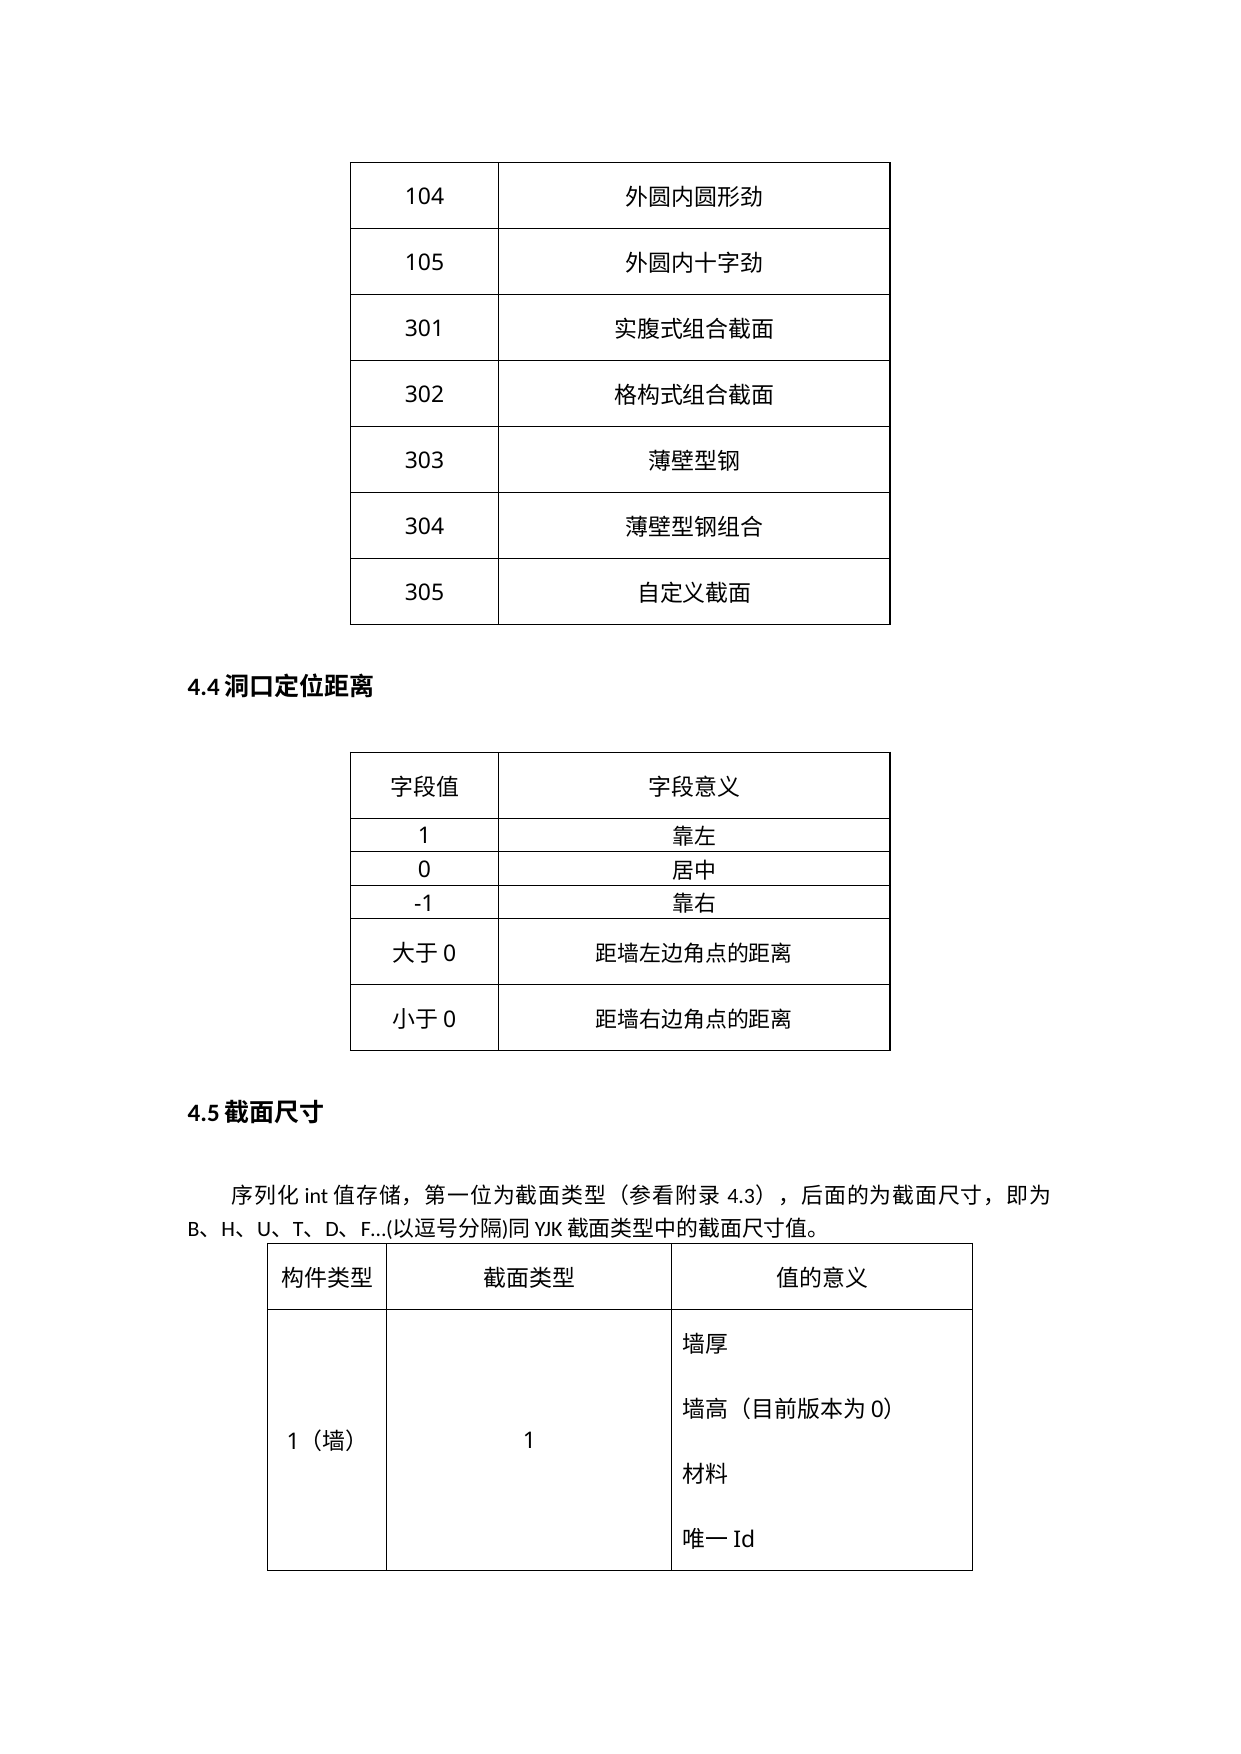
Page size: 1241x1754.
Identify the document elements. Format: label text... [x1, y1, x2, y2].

table_header 值的意义 [672, 1244, 972, 1309]
table_cell 墙厚 墙高（目前版本为0） 材料 唯一Id [672, 1310, 972, 1570]
table_cell 靠左 [499, 819, 889, 851]
table_cell 305 [351, 559, 498, 624]
table_cell 303 [351, 427, 498, 492]
table_cell 距墙右边角点的距离 [499, 985, 889, 1050]
table_cell 实腹式组合截面 [499, 295, 889, 360]
table_cell 小于0 [351, 985, 498, 1050]
table_cell 304 [351, 493, 498, 558]
table_cell 格构式组合截面 [499, 361, 889, 426]
table_header 构件类型 [268, 1244, 386, 1309]
table_header 字段值 [351, 753, 498, 818]
table_cell 外圆内圆形劲 [499, 163, 889, 228]
table_cell 301 [351, 295, 498, 360]
text 序列化int值存储，第一位为截面类型（参看附录4.3），后面的为截面尺寸，即为B、H、U、T、D、F…(以逗号分隔)同YJK截面类型中的截面尺寸值。 [187, 1178, 1053, 1243]
table_header 截面类型 [387, 1244, 671, 1309]
table_header 字段意义 [499, 753, 889, 818]
table_cell 1 [387, 1310, 671, 1570]
table_cell 自定义截面 [499, 559, 889, 624]
table_cell 居中 [499, 852, 889, 885]
subtitle 4.5截面尺寸 [187, 1078, 1053, 1143]
table_cell 105 [351, 229, 498, 294]
table_cell 外圆内十字劲 [499, 229, 889, 294]
table_cell 302 [351, 361, 498, 426]
table_cell 薄壁型钢 [499, 427, 889, 492]
table_cell 104 [351, 163, 498, 228]
table_cell 薄壁型钢组合 [499, 493, 889, 558]
table_cell 大于0 [351, 919, 498, 984]
table_cell 1 [351, 819, 498, 851]
table_cell 0 [351, 852, 498, 885]
table_cell 距墙左边角点的距离 [499, 919, 889, 984]
table_cell 1（墙） [268, 1310, 386, 1570]
subtitle 4.4洞口定位距离 [187, 652, 1053, 717]
table_cell 靠右 [499, 886, 889, 918]
table_cell -1 [351, 886, 498, 918]
